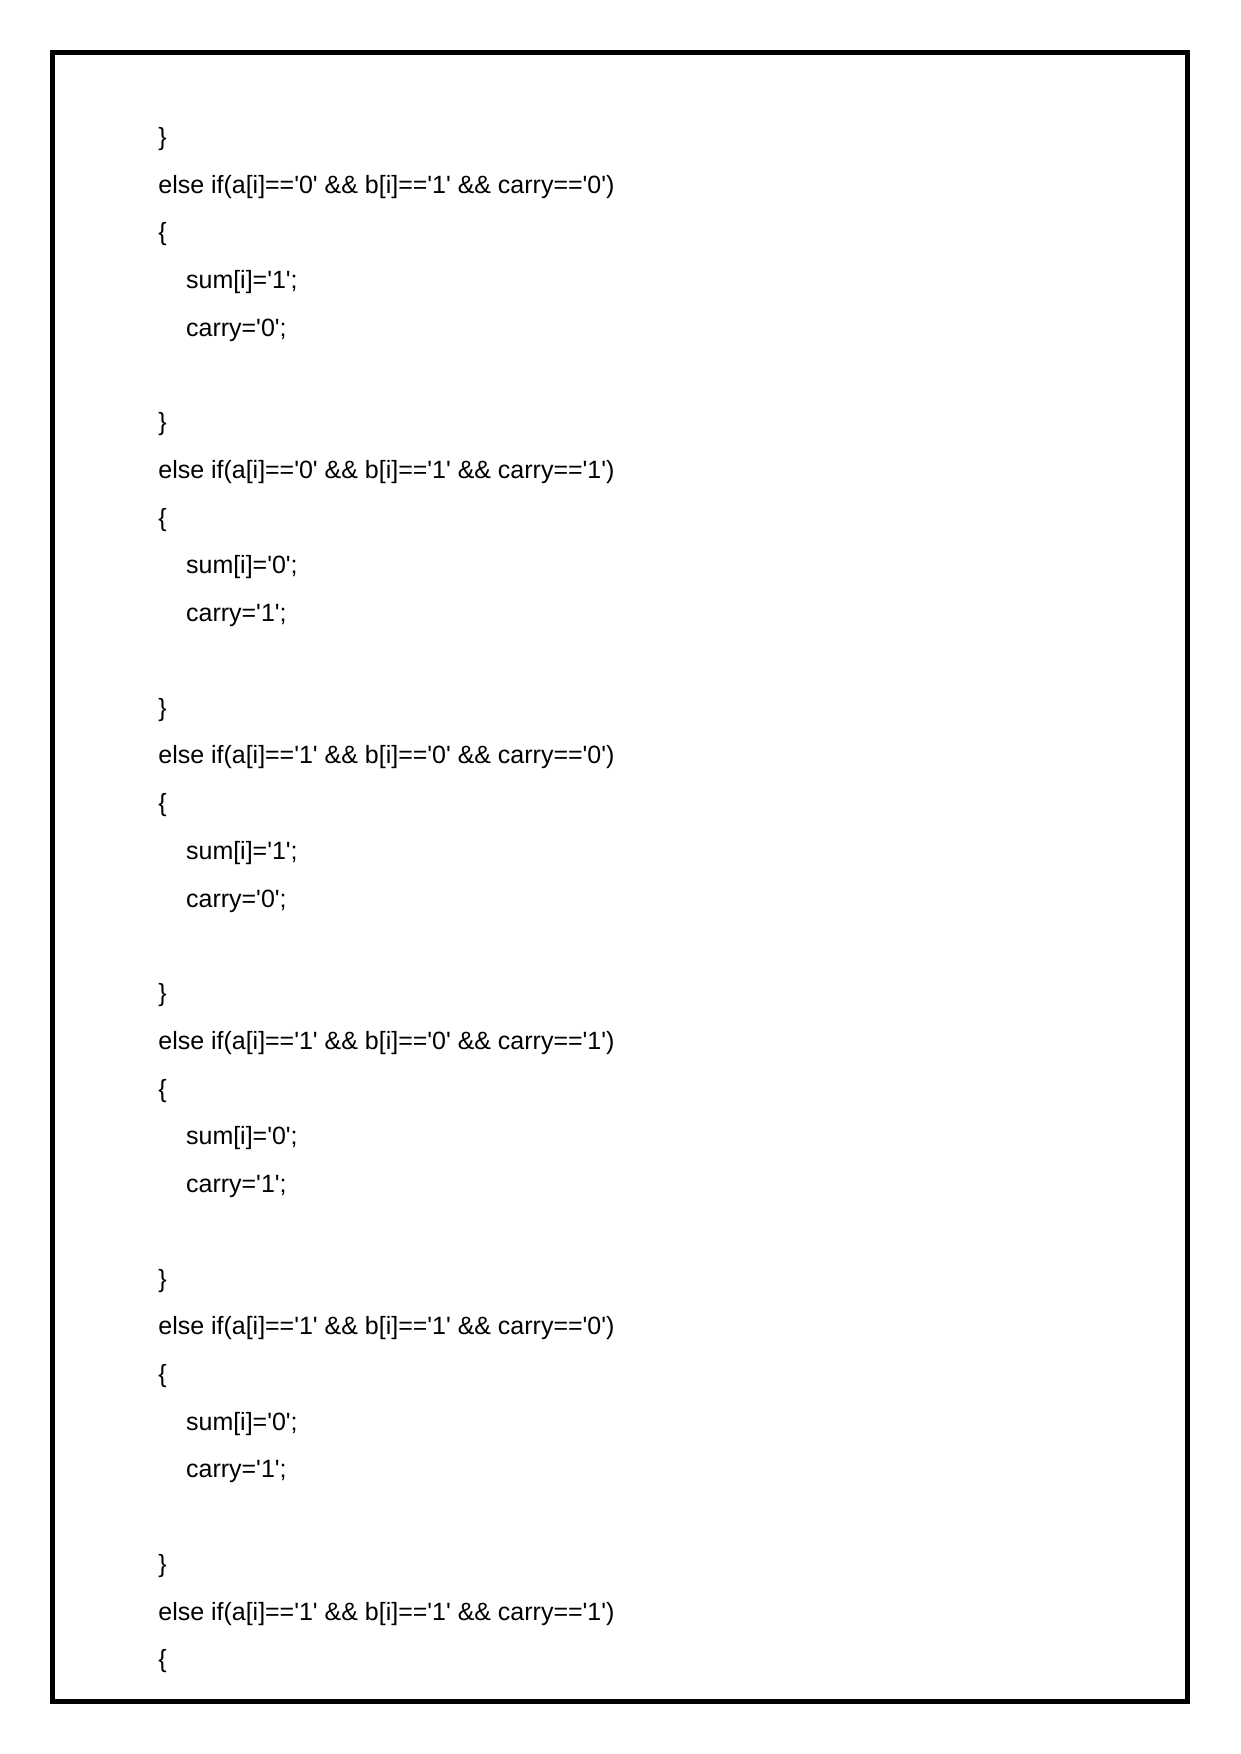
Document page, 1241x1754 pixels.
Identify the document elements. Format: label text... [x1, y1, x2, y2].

text } [75, 978, 1165, 1007]
text { [75, 1073, 1165, 1102]
text } [75, 407, 1165, 436]
text { [75, 1644, 1165, 1673]
text } [75, 122, 1165, 151]
text carry='0'; [75, 313, 1165, 341]
text sum[i]='0'; [75, 1121, 1165, 1150]
text } [75, 1549, 1165, 1578]
text else if(a[i]=='1' && b[i]=='1' && carry=='0') [75, 1311, 1165, 1340]
text carry='1'; [75, 598, 1165, 627]
text else if(a[i]=='1' && b[i]=='1' && carry=='1') [75, 1597, 1165, 1625]
text sum[i]='1'; [75, 265, 1165, 294]
text sum[i]='0'; [75, 550, 1165, 579]
text { [75, 503, 1165, 531]
text { [75, 217, 1165, 246]
text else if(a[i]=='0' && b[i]=='1' && carry=='1') [75, 455, 1165, 484]
text sum[i]='1'; [75, 836, 1165, 864]
text { [75, 1359, 1165, 1388]
text carry='1'; [75, 1454, 1165, 1483]
text else if(a[i]=='1' && b[i]=='0' && carry=='0') [75, 740, 1165, 769]
text else if(a[i]=='1' && b[i]=='0' && carry=='1') [75, 1026, 1165, 1054]
text else if(a[i]=='0' && b[i]=='1' && carry=='0') [75, 169, 1165, 198]
text } [75, 693, 1165, 721]
text carry='1'; [75, 1169, 1165, 1198]
text } [75, 1263, 1165, 1292]
text { [75, 788, 1165, 817]
text carry='0'; [75, 883, 1165, 912]
text sum[i]='0'; [75, 1407, 1165, 1435]
